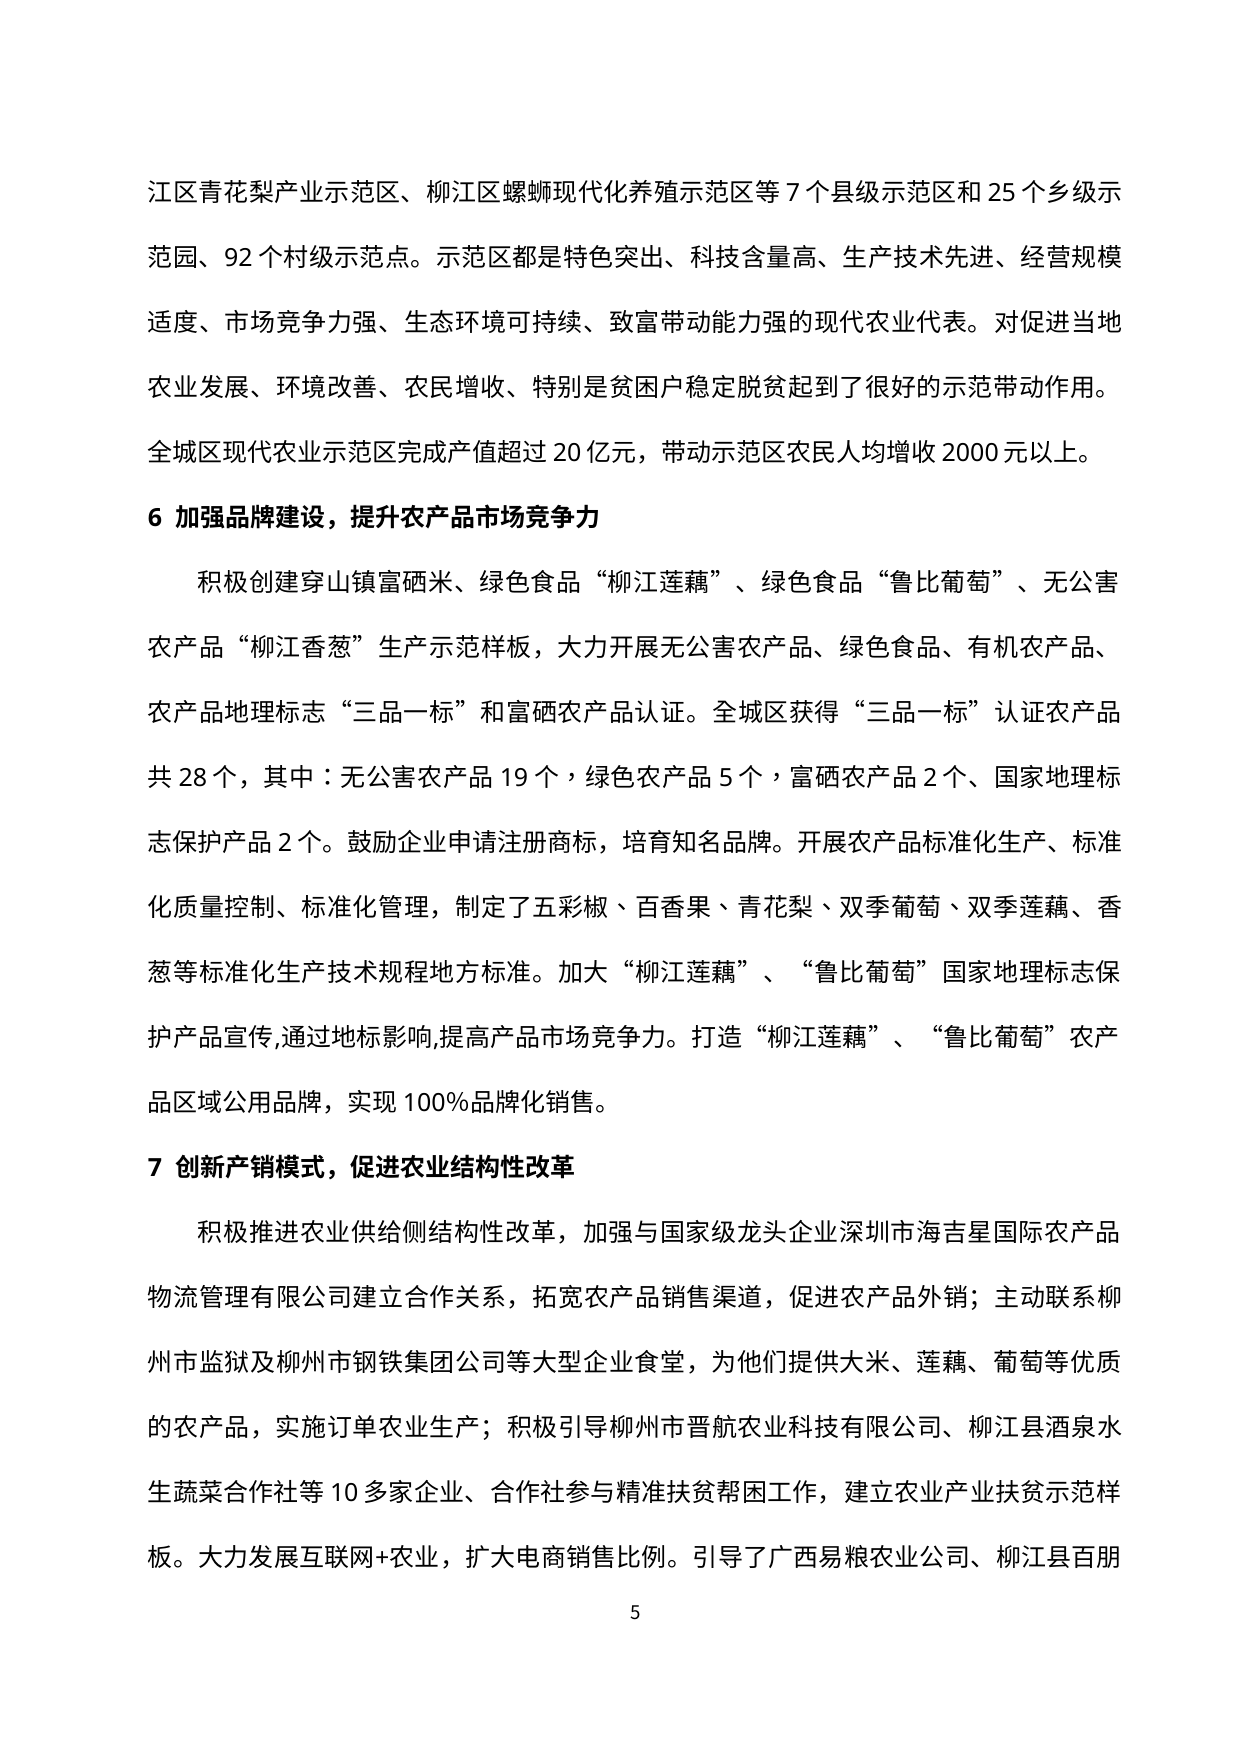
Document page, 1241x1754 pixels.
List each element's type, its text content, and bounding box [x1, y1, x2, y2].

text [148, 1378, 1122, 1588]
text 7 创新产销模式，促进农业结构性改革 [148, 1133, 1122, 1198]
text 6 加强品牌建设，提升农产品市场竞争力 [148, 483, 1122, 548]
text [148, 158, 1122, 483]
text 积极创建穿山镇富硒米、绿色食品“柳江莲藕”、绿色食品“鲁比葡萄”、无公害农产品“柳江香葱”生产示范样板，大力开展无公害农产品、绿色食品、有机农产品、农产品地理标志“三品一标”和富硒农产品认证。全城区获得“三品一标”认证农产品共28个，其中：无公害农产品19个，绿色农产品5个，富硒农产品2个、国家地理标志保护产品2个。鼓励企业申请注册商标，培育知名品牌。开展农产品标准化生产、标准化质量控制、标准化管理，制定了五彩椒、百香果、青花梨、双季葡萄、双季莲藕、香葱等标准化生产技术规程地方标准。加大“柳江莲藕”、“鲁比葡萄”国家地理标志保护产品宣传,通过地标影响,提高产品市场竞争力。打造“柳江莲藕”、“鲁比葡萄”农产品区域公用品牌，实现100％品牌化销售。 [148, 548, 1122, 1133]
